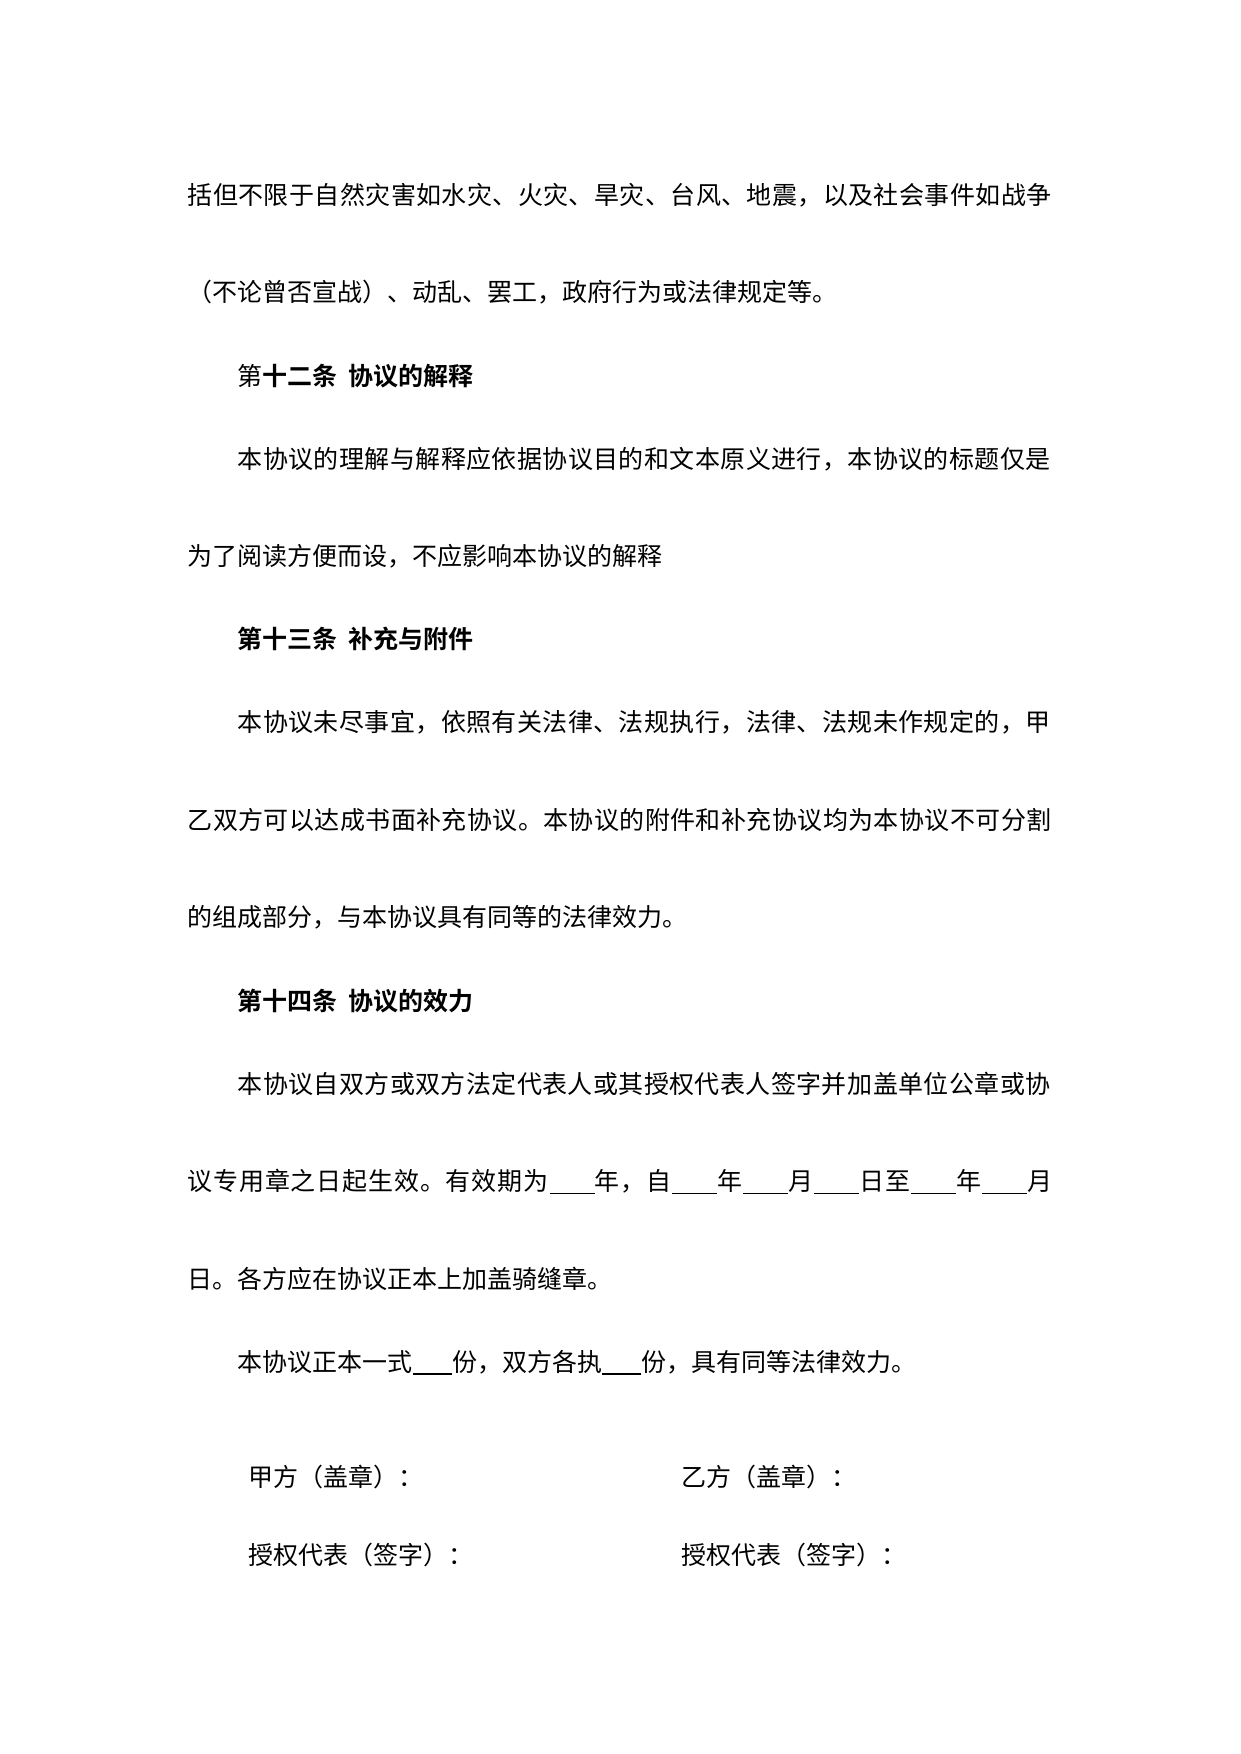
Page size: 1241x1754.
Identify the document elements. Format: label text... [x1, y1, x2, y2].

table_cell 授权代表（签字）： [620, 1521, 1053, 1586]
text 本协议正本一式 份，双方各执 份，具有同等法律效力。 [187, 1328, 1053, 1393]
text 本协议未尽事宜，依照有关法律、法规执行，法律、法规未作规定的，甲乙双方可以达成书面补充协议。本协议的附件和补充协议均为本协议不可分割的组成部分，与本协议具有同等的法律效力。 [187, 688, 1053, 948]
text 第十二条 协议的解释 [187, 342, 1053, 407]
text 第十四条 协议的效力 [187, 967, 1053, 1032]
text 第十三条 补充与附件 [187, 605, 1053, 670]
text 本协议自双方或双方法定代表人或其授权代表人签字并加盖单位公章或协议专用章之日起生效。有效期为 年，自 年 月 日至 年 月 日。各方应在协议正本上加盖骑缝章。 [187, 1050, 1053, 1310]
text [187, 161, 1053, 323]
text 本协议的理解与解释应依据协议目的和文本原义进行，本协议的标题仅是为了阅读方便而设，不应影响本协议的解释 [187, 425, 1053, 587]
table_header 甲方（盖章）： [188, 1444, 620, 1521]
table_cell 授权代表（签字）： [188, 1521, 620, 1586]
table_header 乙方（盖章）： [620, 1444, 1053, 1521]
